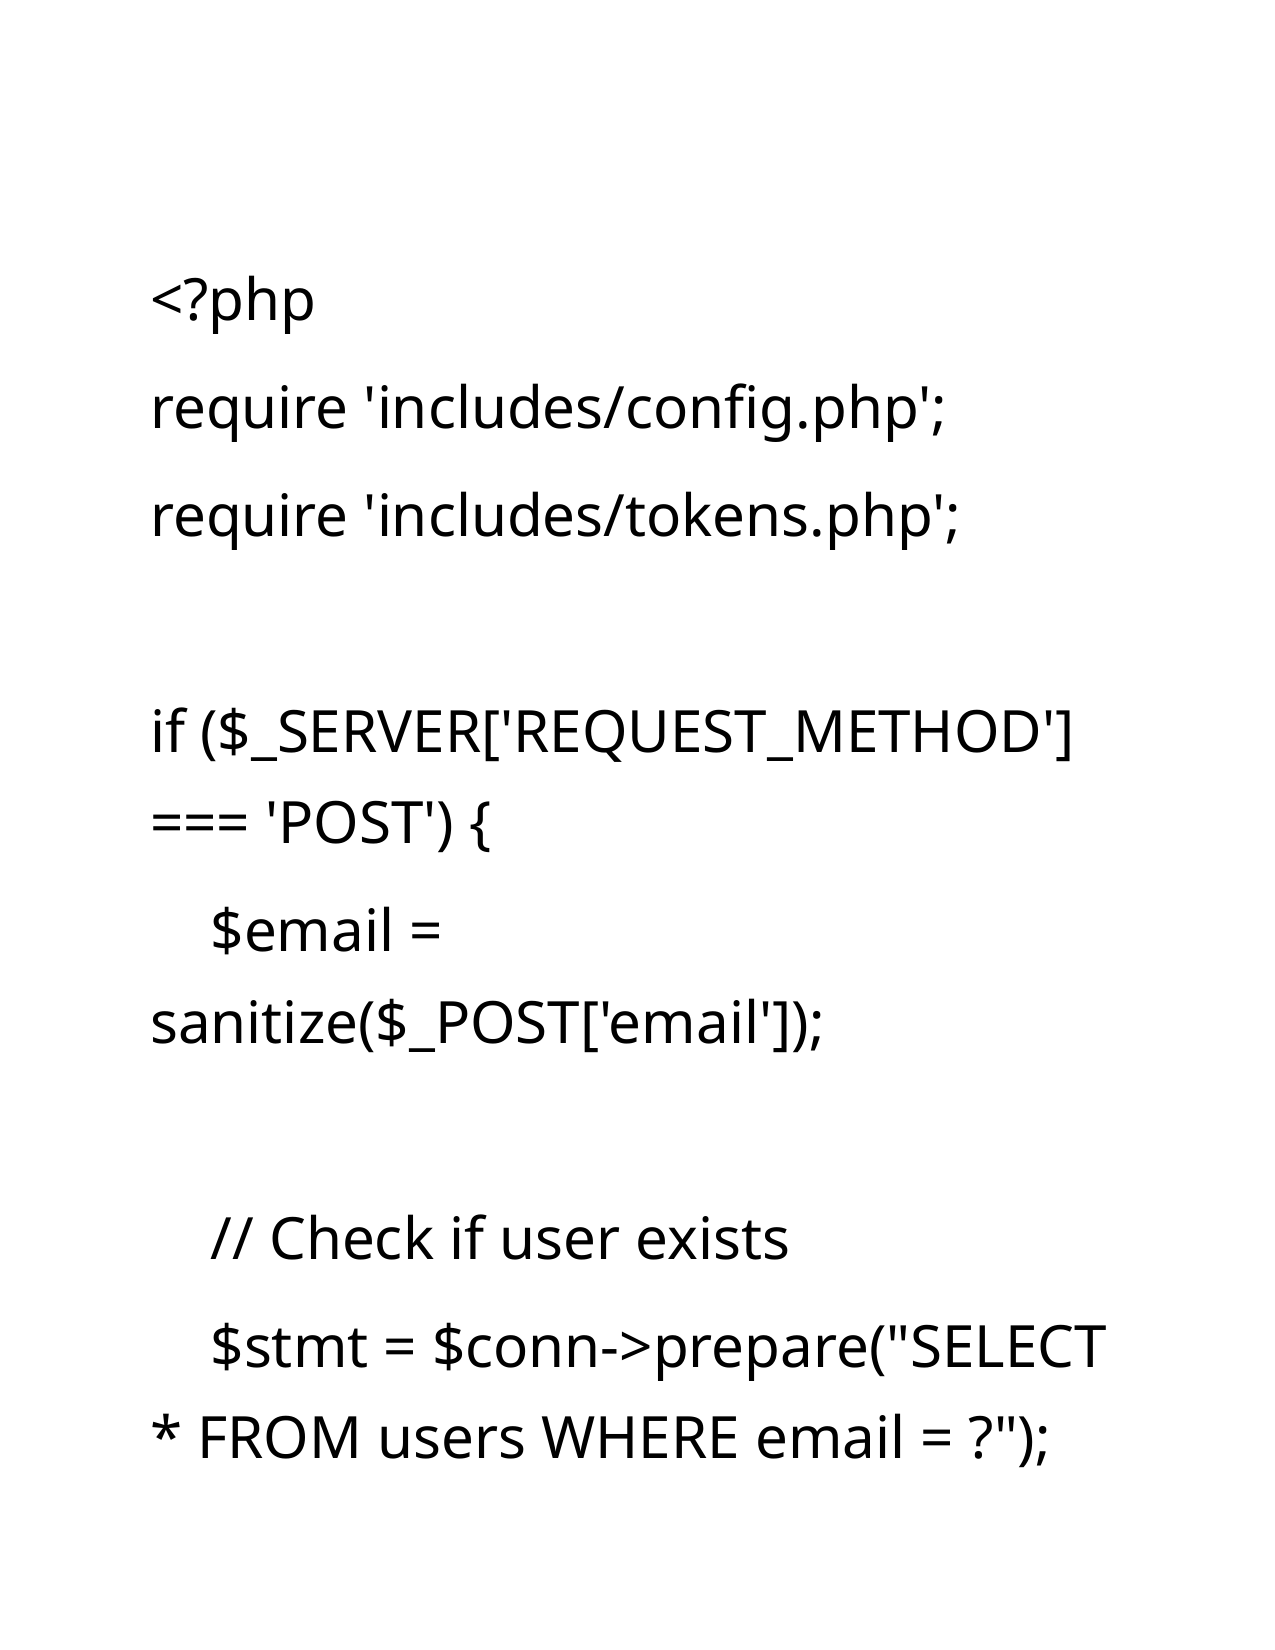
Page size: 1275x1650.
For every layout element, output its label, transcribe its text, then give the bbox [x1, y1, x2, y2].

text if ($_SERVER['REQUEST_METHOD'] === 'POST') { [150, 690, 1125, 861]
text $stmt = $conn->prepare("SELECT * FROM users WHERE email = ?"); [150, 1305, 1125, 1476]
text <?php [150, 258, 1125, 337]
text // Check if user exists [150, 1197, 1125, 1276]
text $email = sanitize($_POST['email']); [150, 889, 1125, 1060]
text require 'includes/tokens.php'; [150, 474, 1125, 553]
text require 'includes/config.php'; [150, 366, 1125, 446]
